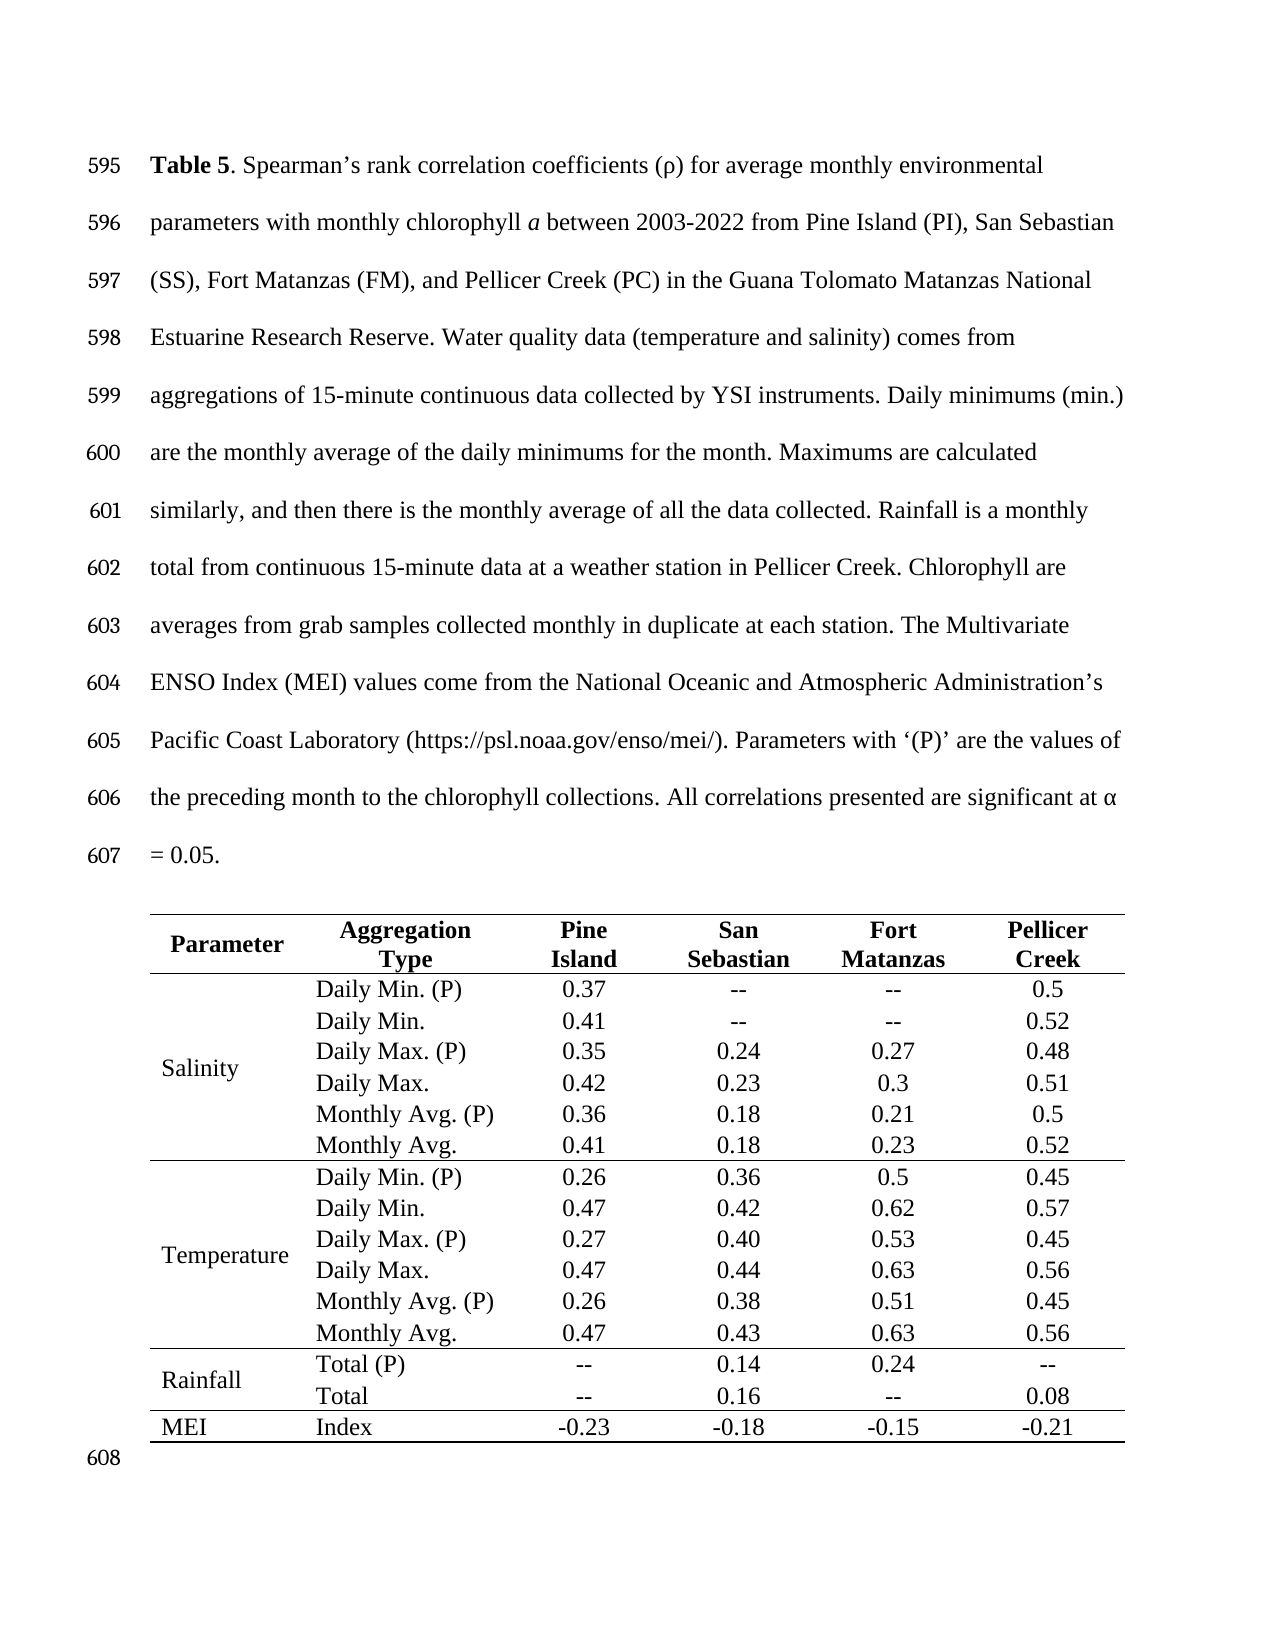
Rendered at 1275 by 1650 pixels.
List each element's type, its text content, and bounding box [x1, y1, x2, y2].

table_cell 0.56 [970, 1254, 1125, 1285]
table_cell Daily Min. [304, 1191, 506, 1223]
table_cell 0.47 [506, 1254, 661, 1285]
table_header Pine Island [506, 915, 661, 973]
table_cell 0.57 [970, 1191, 1125, 1223]
table_cell Daily Min. (P) [304, 1161, 506, 1191]
table_cell 0.52 [970, 1129, 1125, 1160]
table_cell 0.43 [661, 1316, 816, 1348]
table_cell 0.42 [661, 1191, 816, 1223]
table_cell Daily Max. [304, 1254, 506, 1285]
table_cell 0.18 [661, 1129, 816, 1160]
table_cell Total (P) [304, 1349, 506, 1379]
table_cell -- [661, 1004, 816, 1035]
table_cell 0.40 [661, 1223, 816, 1254]
table_cell -- [816, 1004, 970, 1035]
table_cell 0.51 [816, 1285, 970, 1316]
table_cell 0.16 [661, 1379, 816, 1410]
table_cell 0.24 [816, 1349, 970, 1379]
table_cell 0.27 [506, 1223, 661, 1254]
table_cell 0.48 [970, 1035, 1125, 1066]
table_header Pellicer Creek [970, 915, 1125, 973]
table_cell 0.53 [816, 1223, 970, 1254]
table_cell Daily Min. [304, 1004, 506, 1035]
table_cell Monthly Avg. [304, 1316, 506, 1348]
table_header Aggregation Type [304, 915, 506, 973]
table_cell 0.36 [506, 1098, 661, 1129]
table_cell -0.23 [506, 1411, 661, 1441]
table_cell 0.18 [661, 1098, 816, 1129]
table_cell 0.3 [816, 1066, 970, 1098]
table_cell -- [816, 974, 970, 1004]
table_cell -- [970, 1349, 1125, 1379]
table_cell -0.21 [970, 1411, 1125, 1441]
table_cell 0.52 [970, 1004, 1125, 1035]
table_cell -- [506, 1349, 661, 1379]
table_cell 0.41 [506, 1004, 661, 1035]
table_cell -- [661, 974, 816, 1004]
table_cell 0.45 [970, 1285, 1125, 1316]
table_cell 0.5 [970, 1098, 1125, 1129]
table_cell 0.63 [816, 1316, 970, 1348]
table_cell 0.47 [506, 1191, 661, 1223]
table_cell Daily Max. (P) [304, 1223, 506, 1254]
table_cell 0.23 [661, 1066, 816, 1098]
table_cell 0.35 [506, 1035, 661, 1066]
table_header San Sebastian [661, 915, 816, 973]
table_cell 0.08 [970, 1379, 1125, 1410]
table_cell 0.14 [661, 1349, 816, 1379]
table_cell 0.27 [816, 1035, 970, 1066]
table_cell 0.5 [970, 974, 1125, 1004]
table_cell 0.26 [506, 1285, 661, 1316]
table_cell 0.56 [970, 1316, 1125, 1348]
table_cell 0.45 [970, 1161, 1125, 1191]
table_header Parameter [150, 915, 304, 973]
table_cell Total [304, 1379, 506, 1410]
table_cell 0.45 [970, 1223, 1125, 1254]
table_cell Temperature [150, 1161, 304, 1348]
table_cell 0.24 [661, 1035, 816, 1066]
table_cell -0.18 [661, 1411, 816, 1441]
table_cell 0.26 [506, 1161, 661, 1191]
table_header Fort Matanzas [816, 915, 970, 973]
table_cell Monthly Avg. [304, 1129, 506, 1160]
table_cell Rainfall [150, 1349, 304, 1410]
table_cell 0.38 [661, 1285, 816, 1316]
table_cell 0.47 [506, 1316, 661, 1348]
table_cell Index [304, 1411, 506, 1441]
table_cell Daily Max. [304, 1066, 506, 1098]
table_cell 0.37 [506, 974, 661, 1004]
table_cell 0.62 [816, 1191, 970, 1223]
table_cell 0.36 [661, 1161, 816, 1191]
table_cell Monthly Avg. (P) [304, 1285, 506, 1316]
table_cell 0.63 [816, 1254, 970, 1285]
table_cell Monthly Avg. (P) [304, 1098, 506, 1129]
table_cell Daily Min. (P) [304, 974, 506, 1004]
table_cell 0.44 [661, 1254, 816, 1285]
table_cell Salinity [150, 974, 304, 1160]
table_cell 0.42 [506, 1066, 661, 1098]
table_cell 0.5 [816, 1161, 970, 1191]
table_cell -0.15 [816, 1411, 970, 1441]
text Table 5. Spearman’s rank correlation coefficients (ρ) for average monthly environmental parameters with monthly chlorophyll a between 2003-2022 from Pine Island (PI), San Sebastian (SS), Fort Matanzas (FM), and Pellicer Creek (PC) in the Guana Tolomato Matanzas National Estuarine Research Reserve. Water quality data (temperature and salinity) comes from aggregations of 15-minute continuous data collected by YSI instruments. Daily minimums (min.) are the monthly average of the daily minimums for the month. Maximums are calculated similarly, and then there is the monthly average of all the data collected. Rainfall is a monthly total from continuous 15-minute data at a weather station in Pellicer Creek. Chlorophyll are averages from grab samples collected monthly in duplicate at each station. The Multivariate ENSO Index (MEI) values come from the National Oceanic and Atmospheric Administration’s Pacific Coast Laboratory (https://psl.noaa.gov/enso/mei/). Parameters with ‘(P)’ are the values of the preceding month to the chlorophyll collections. All correlations presented are significant at α = 0.05. [150, 150, 1125, 869]
table_cell -- [816, 1379, 970, 1410]
table_cell MEI [150, 1411, 304, 1441]
table_cell 0.51 [970, 1066, 1125, 1098]
table_cell 0.23 [816, 1129, 970, 1160]
table_cell Daily Max. (P) [304, 1035, 506, 1066]
table_cell -- [506, 1379, 661, 1410]
table_cell 0.41 [506, 1129, 661, 1160]
table_cell 0.21 [816, 1098, 970, 1129]
